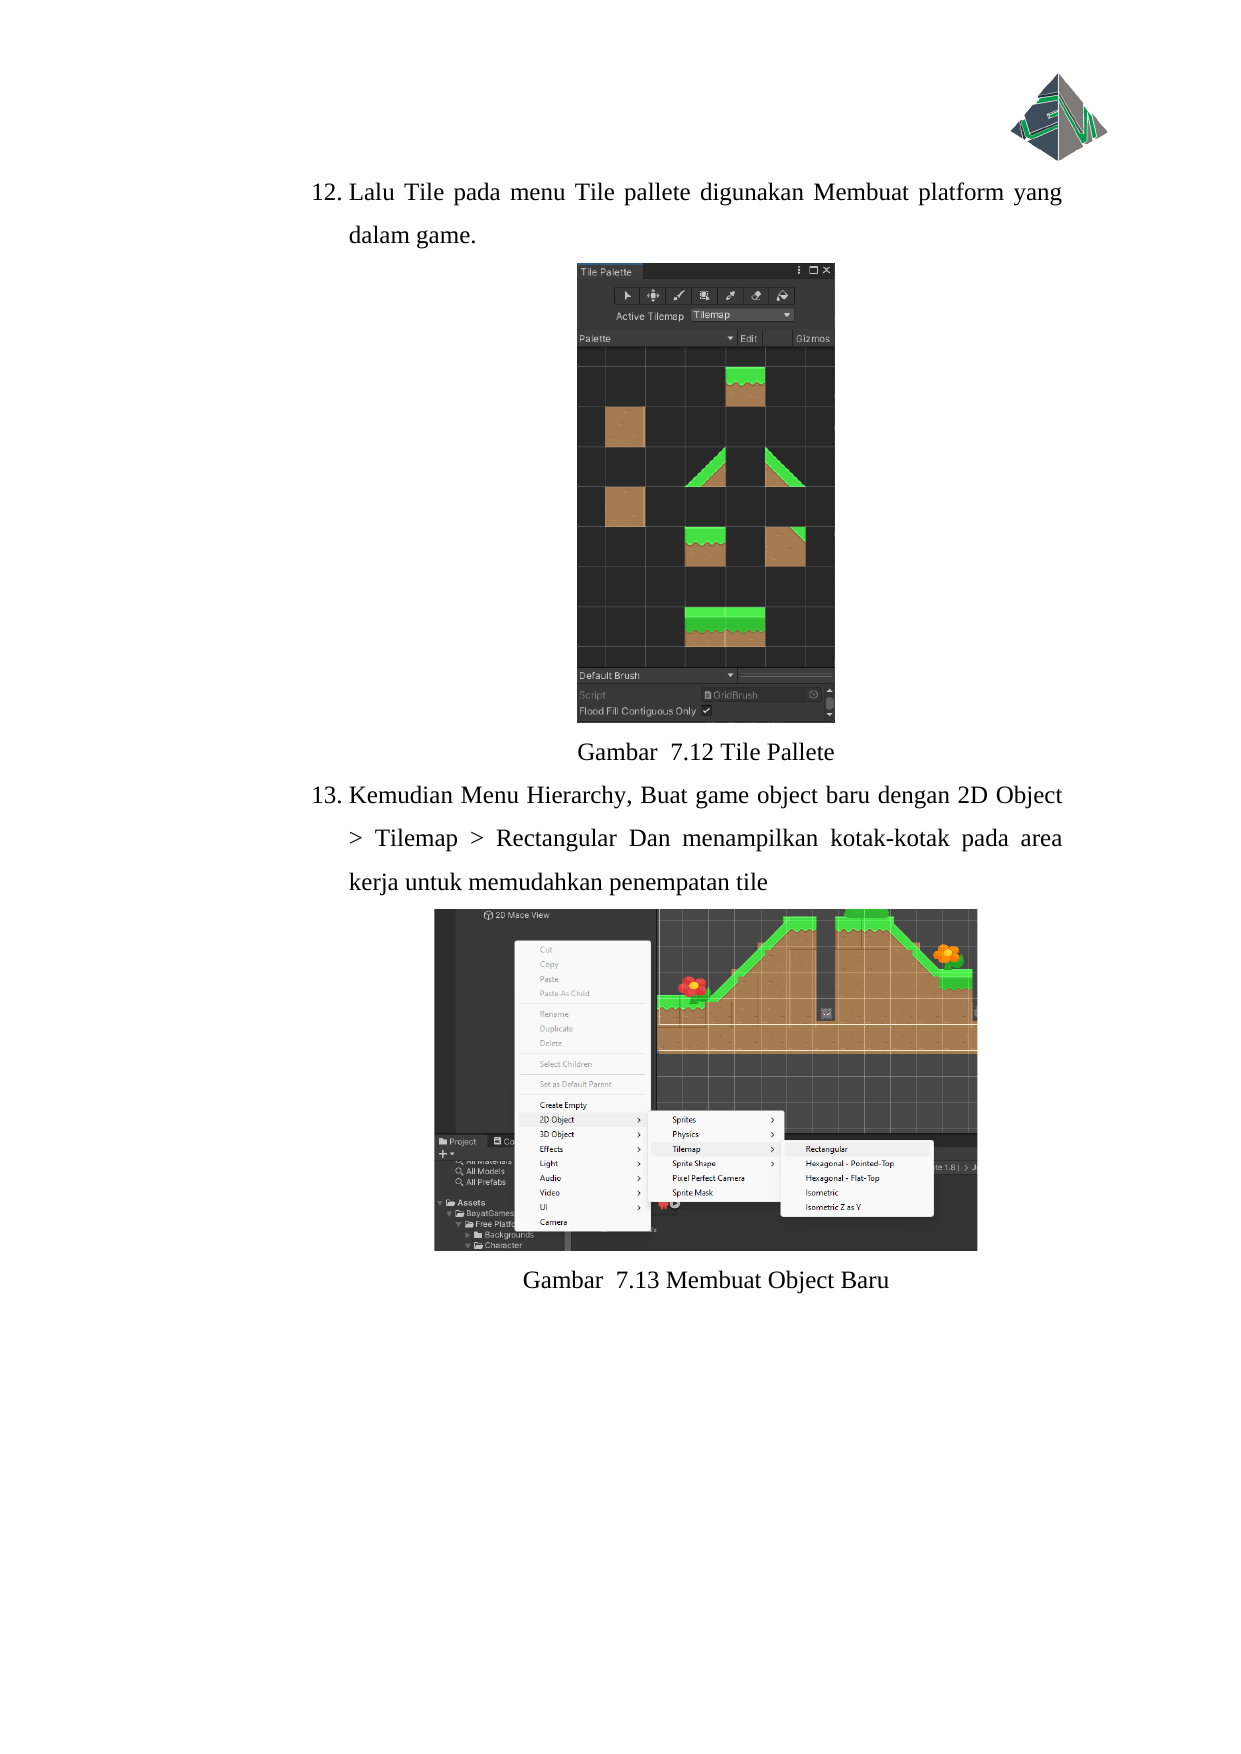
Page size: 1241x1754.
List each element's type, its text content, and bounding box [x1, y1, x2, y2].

subtitle 7.12 Tile Pallete [349, 737, 1063, 766]
picture [577, 263, 835, 723]
list Lalu Tile pada menu Tile pallete digunakan Membuat platform yang dalam game. [311, 177, 1063, 249]
subtitle 7.13 Membuat Object Baru [349, 1265, 1063, 1294]
picture [1010, 73, 1108, 161]
picture [434, 909, 978, 1251]
list Kemudian Menu Hierarchy, Buat game object baru dengan 2D Object > Tilemap > Rectangular Dan menampilkan kotak-kotak pada area kerja untuk memudahkan penempatan tile [311, 780, 1063, 895]
